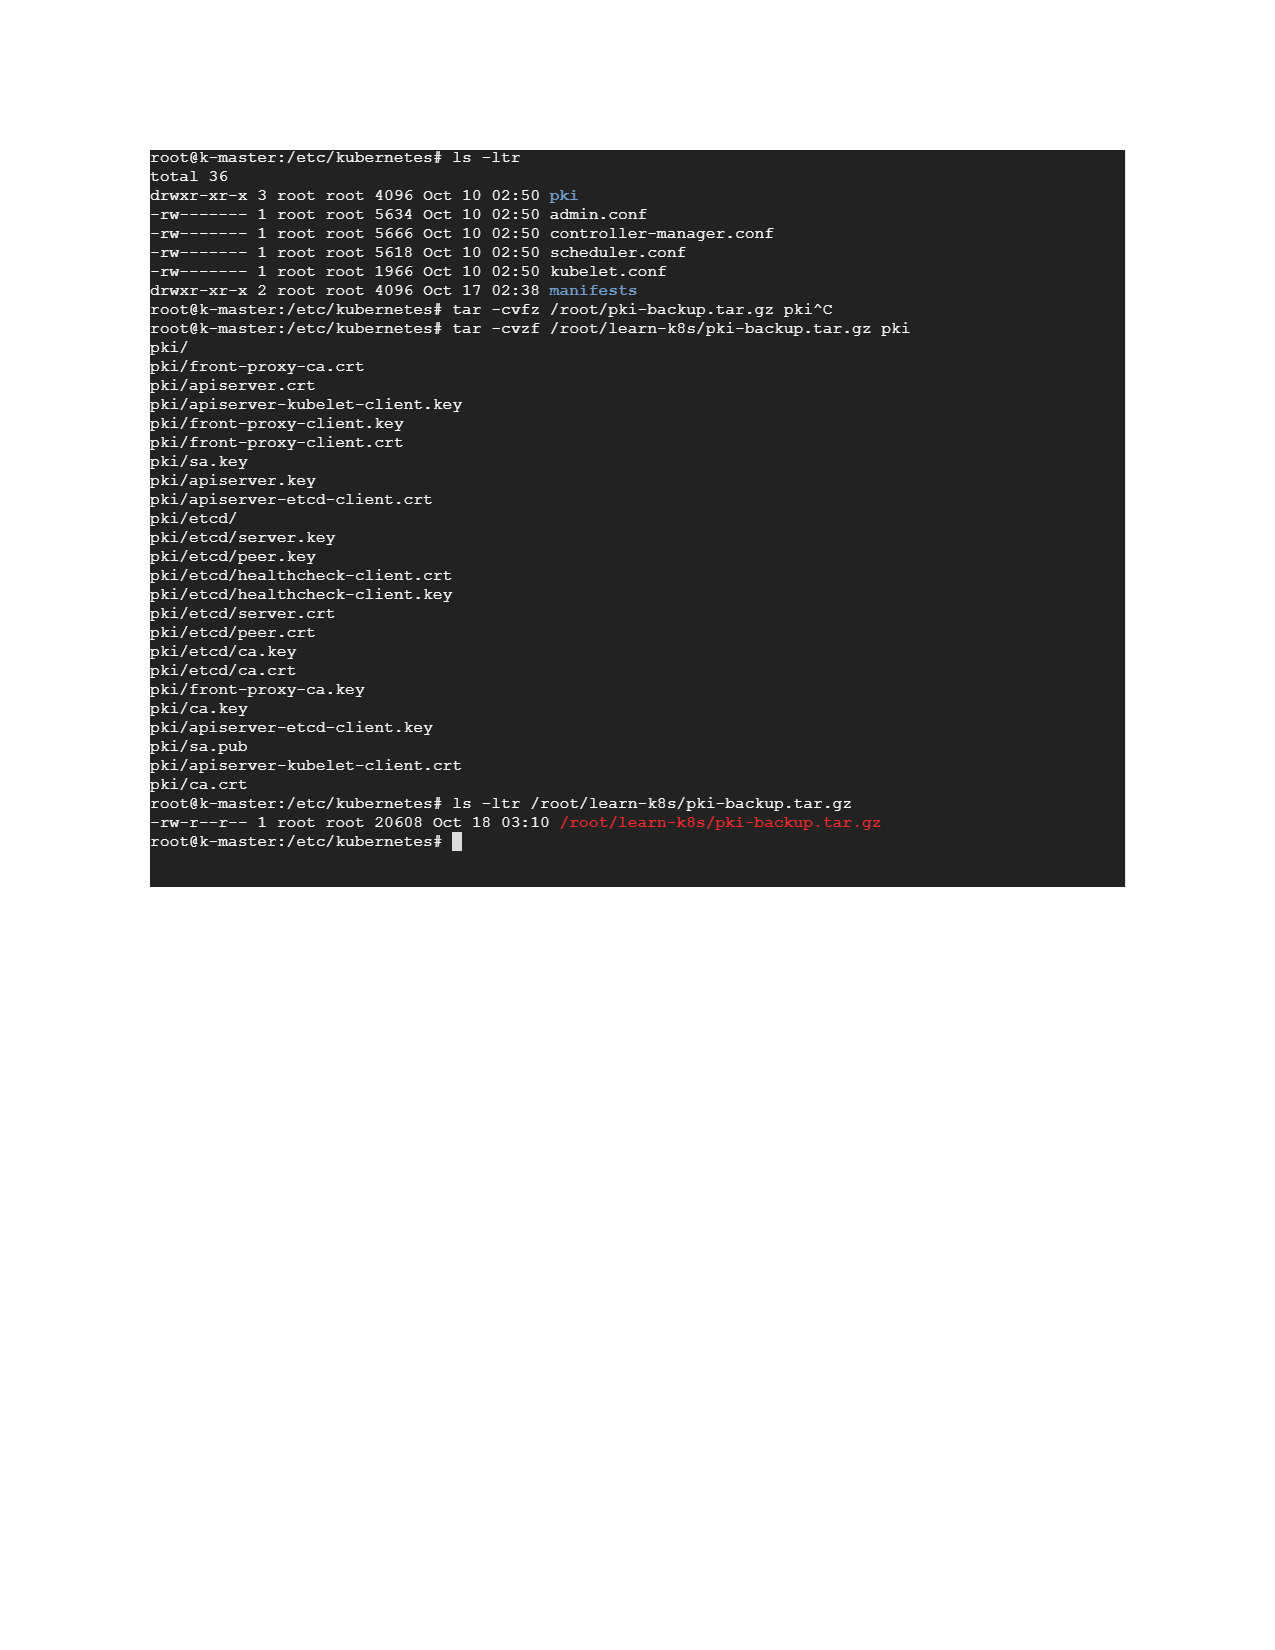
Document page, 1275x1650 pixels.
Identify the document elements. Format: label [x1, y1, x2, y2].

picture [150, 150, 1125, 887]
